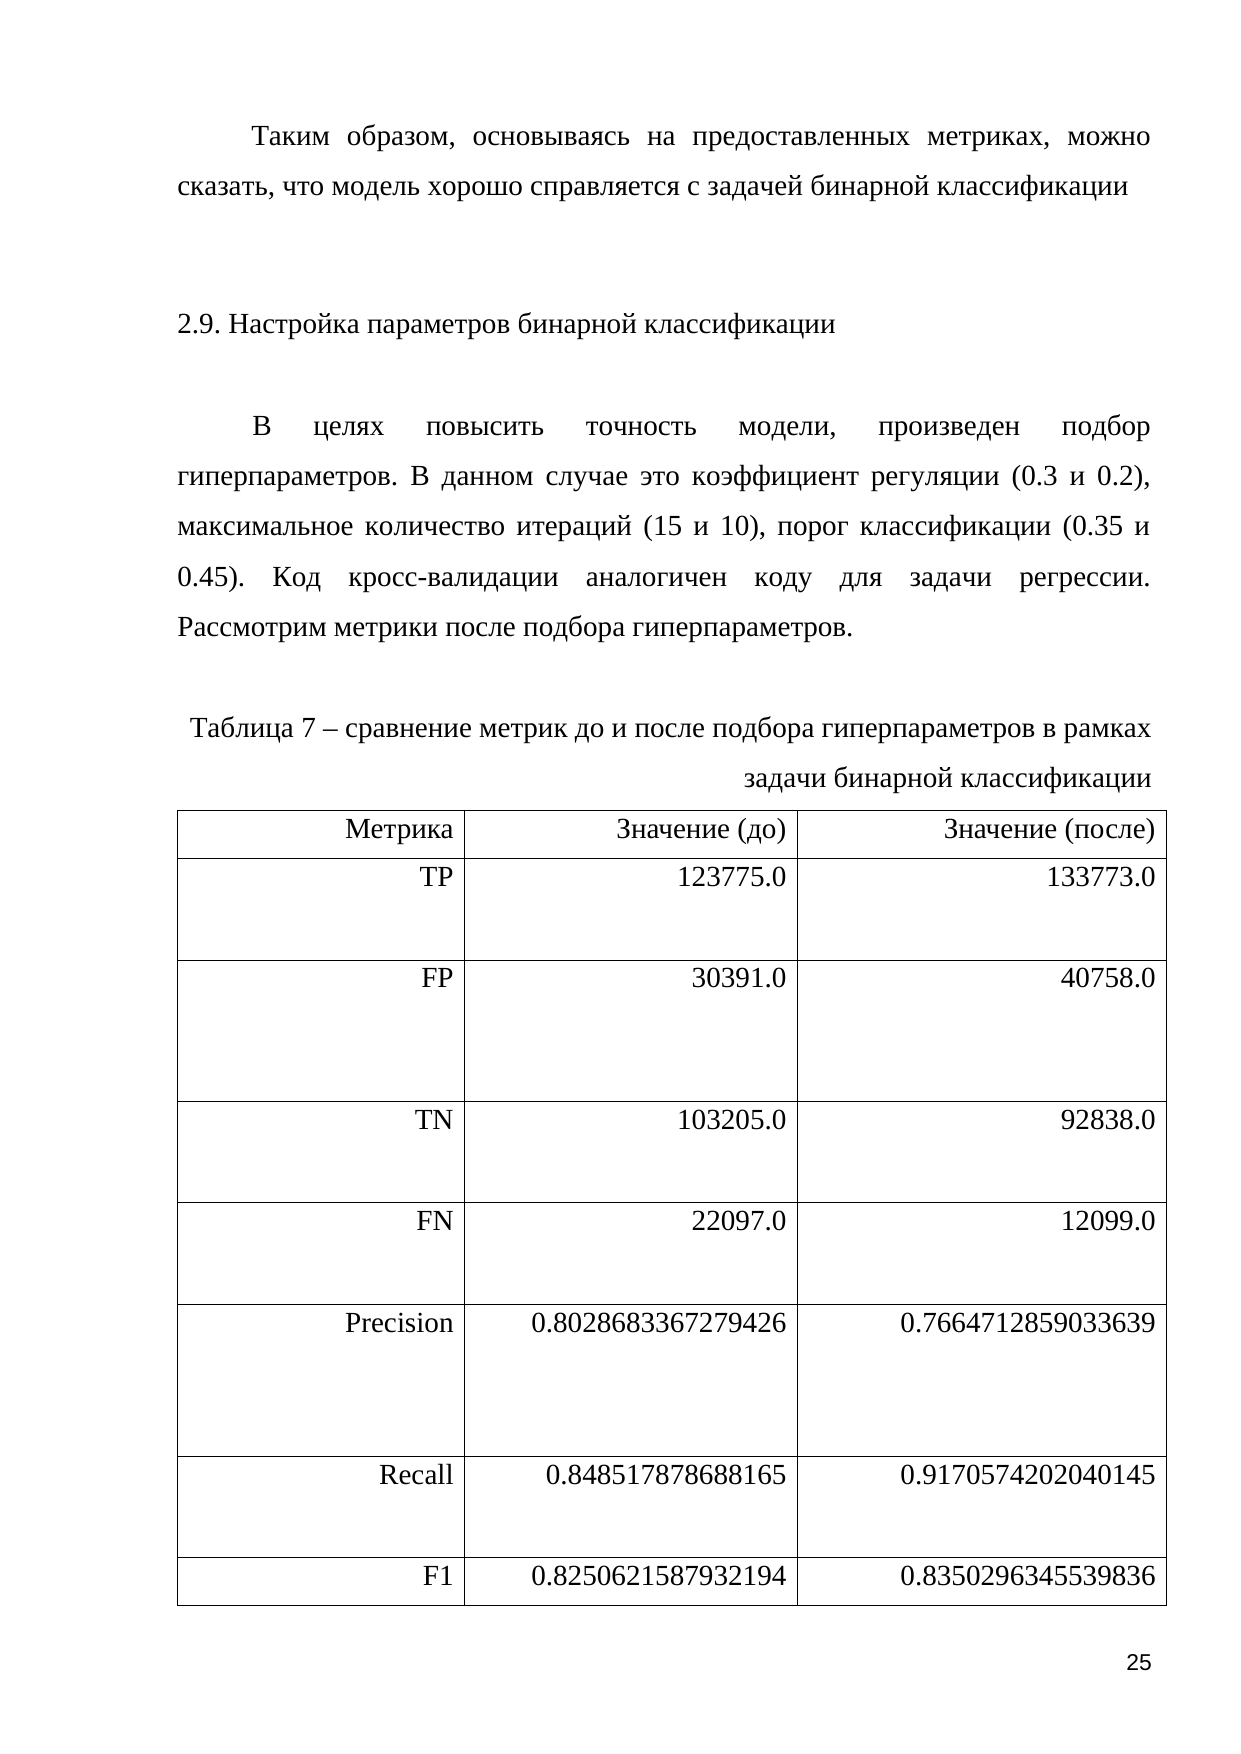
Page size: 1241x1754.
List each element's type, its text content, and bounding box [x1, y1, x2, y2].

table_cell Recall [178, 1457, 464, 1557]
table_cell 30391.0 [465, 961, 797, 1101]
table_cell 0.8028683367279426 [465, 1305, 797, 1456]
table_cell F1 [178, 1558, 464, 1605]
list Таблица 7 – сравнение метрик до и после подбора гиперпараметров в рамках задачи бинарной классификации [177, 710, 1152, 793]
list В целях повысить точность модели, произведен подбор гиперпараметров. В данном случае это коэффициент регуляции (0.3 и 0.2), максимальное количество итераций (15 и 10), порог классификации (0.35 и 0.45). Код кросс-валидации аналогичен коду для задачи регрессии. Рассмотрим метрики после подбора гиперпараметров. [177, 408, 1152, 643]
table_cell 103205.0 [465, 1102, 797, 1202]
table_cell 0.8350296345539836 [798, 1558, 1166, 1605]
table_cell TP [178, 859, 464, 959]
table_cell TN [178, 1102, 464, 1202]
table_header Метрика [178, 811, 464, 858]
table_cell 0.848517878688165 [465, 1457, 797, 1557]
table_cell Precision [178, 1305, 464, 1456]
table_cell 123775.0 [465, 859, 797, 959]
table_cell 0.7664712859033639 [798, 1305, 1166, 1456]
table_cell 0.9170574202040145 [798, 1457, 1166, 1557]
table_cell 133773.0 [798, 859, 1166, 959]
table_cell 0.8250621587932194 [465, 1558, 797, 1605]
list Таким образом, основываясь на предоставленных метриках, можно сказать, что модель хорошо справляется с задачей бинарной классификации [177, 118, 1152, 202]
table_cell 12099.0 [798, 1203, 1166, 1304]
table_cell 92838.0 [798, 1102, 1166, 1202]
subtitle 2.9. Настройка параметров бинарной классификации [177, 306, 1152, 340]
table_header Значение (после) [798, 811, 1166, 858]
table_cell 40758.0 [798, 961, 1166, 1101]
table_cell FN [178, 1203, 464, 1304]
table_cell FP [178, 961, 464, 1101]
table_header Значение (до) [465, 811, 797, 858]
table_cell 22097.0 [465, 1203, 797, 1304]
